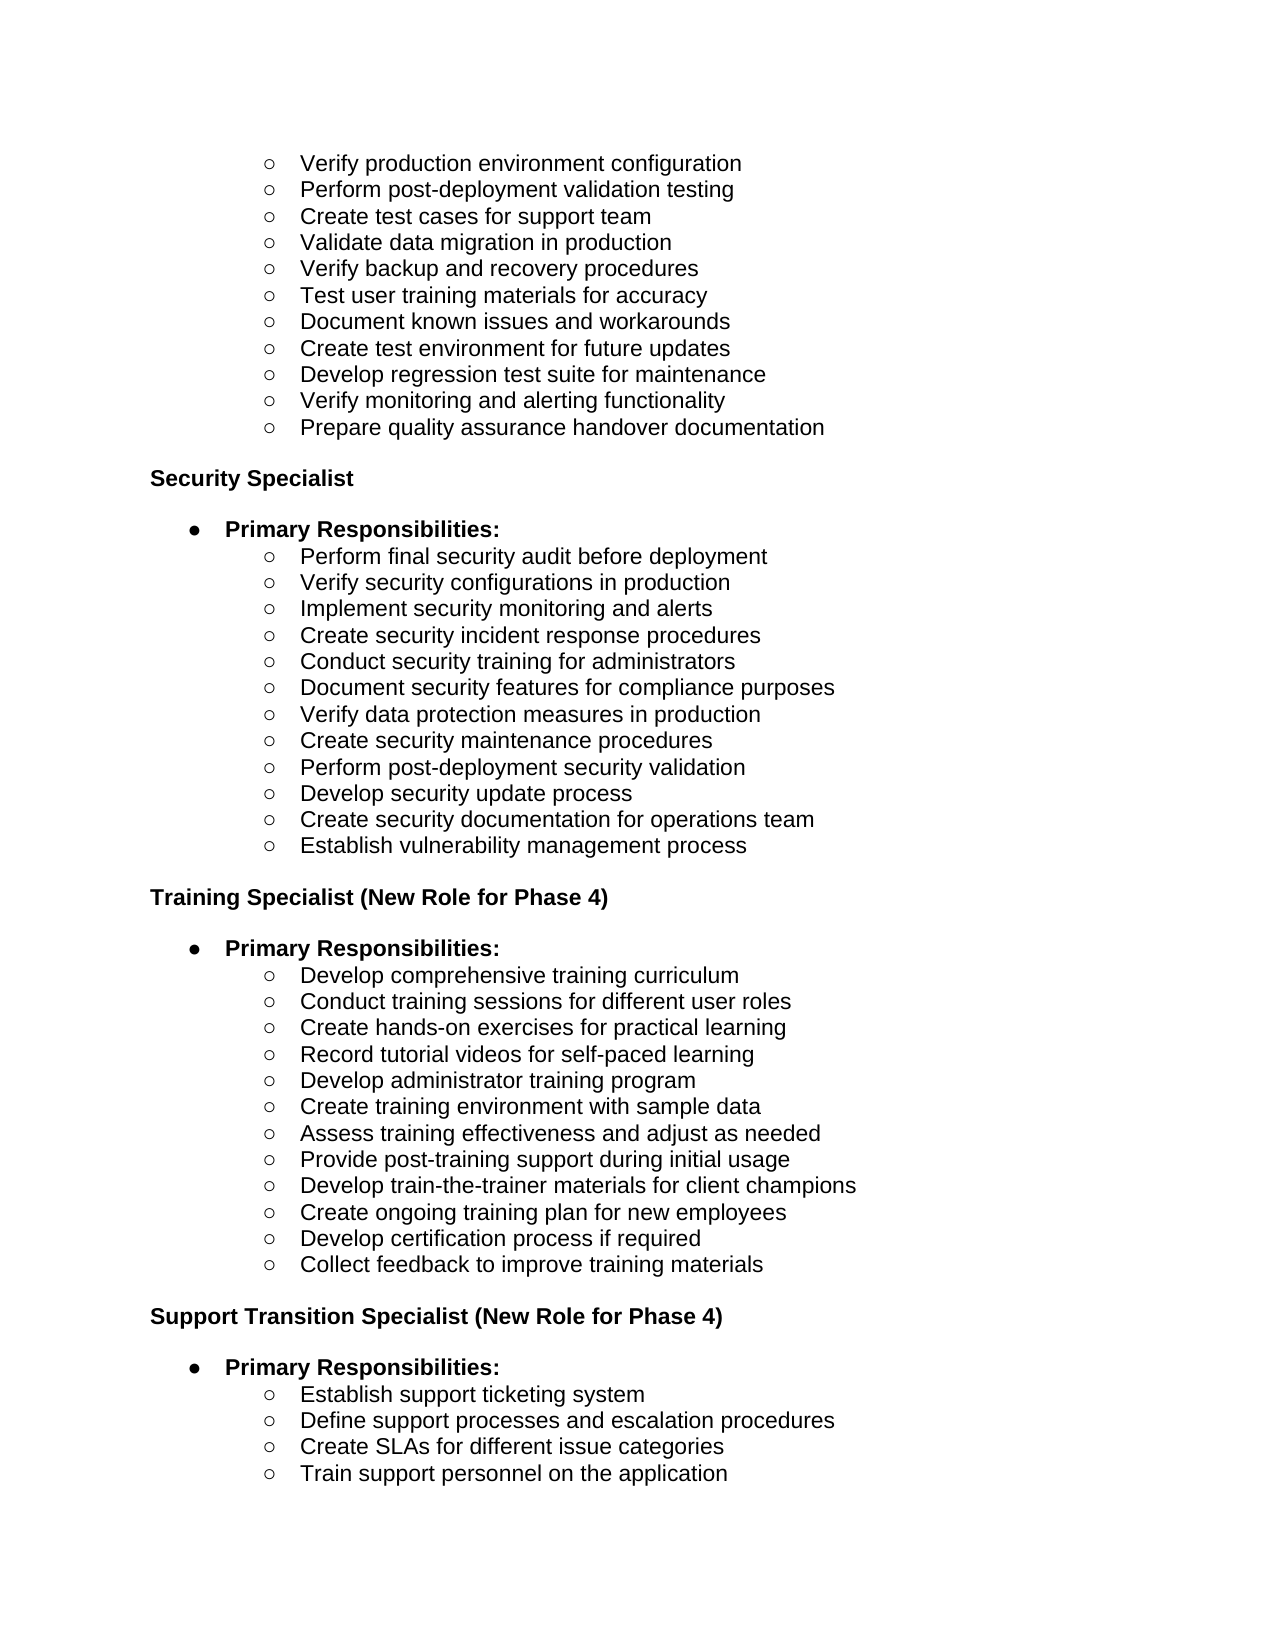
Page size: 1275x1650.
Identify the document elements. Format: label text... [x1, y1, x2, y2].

text Training Specialist (New Role for Phase 4) [150, 884, 1125, 910]
list Define support processes and escalation procedures [262, 1407, 1125, 1433]
list Implement security monitoring and alerts [262, 595, 1125, 622]
list Create hands-on exercises for practical learning [262, 1014, 1125, 1041]
list Provide post-training support during initial usage [262, 1146, 1125, 1172]
list Assess training effectiveness and adjust as needed [262, 1120, 1125, 1146]
list Train support personnel on the application [262, 1459, 1125, 1486]
list Conduct security training for administrators [262, 648, 1125, 674]
list Create SLAs for different issue categories [262, 1433, 1125, 1459]
list Create security documentation for operations team [262, 806, 1125, 832]
list Verify production environment configuration [262, 150, 1125, 176]
list Perform post-deployment validation testing [262, 176, 1125, 203]
list Document security features for compliance purposes [262, 674, 1125, 701]
list Verify security configurations in production [262, 569, 1125, 595]
list Document known issues and workarounds [262, 308, 1125, 334]
text Security Specialist [150, 465, 1125, 491]
list Conduct training sessions for different user roles [262, 988, 1125, 1014]
list Create test cases for support team [262, 203, 1125, 229]
list Primary Responsibilities: [187, 1354, 1125, 1381]
list Develop security update process [262, 780, 1125, 806]
list Create security incident response procedures [262, 622, 1125, 648]
text Support Transition Specialist (New Role for Phase 4) [150, 1303, 1125, 1329]
list Develop regression test suite for maintenance [262, 361, 1125, 387]
list Establish support ticketing system [262, 1381, 1125, 1407]
list Develop train-the-trainer materials for client champions [262, 1172, 1125, 1199]
list Collect feedback to improve training materials [262, 1251, 1125, 1278]
list Create ongoing training plan for new employees [262, 1199, 1125, 1225]
list Test user training materials for accuracy [262, 282, 1125, 308]
list Create security maintenance procedures [262, 727, 1125, 753]
list Perform post-deployment security validation [262, 753, 1125, 780]
list Create test environment for future updates [262, 334, 1125, 361]
list Develop certification process if required [262, 1225, 1125, 1251]
list Validate data migration in production [262, 229, 1125, 255]
list Develop administrator training program [262, 1067, 1125, 1093]
list Perform final security audit before deployment [262, 543, 1125, 569]
list Develop comprehensive training curriculum [262, 962, 1125, 988]
list Verify backup and recovery procedures [262, 255, 1125, 282]
list Record tutorial videos for self-paced learning [262, 1041, 1125, 1067]
list Verify monitoring and alerting functionality [262, 387, 1125, 413]
list Prepare quality assurance handover documentation [262, 413, 1125, 440]
list Primary Responsibilities: [187, 516, 1125, 543]
list Primary Responsibilities: [187, 935, 1125, 962]
list Establish vulnerability management process [262, 832, 1125, 859]
list Create training environment with sample data [262, 1093, 1125, 1120]
list Verify data protection measures in production [262, 701, 1125, 727]
